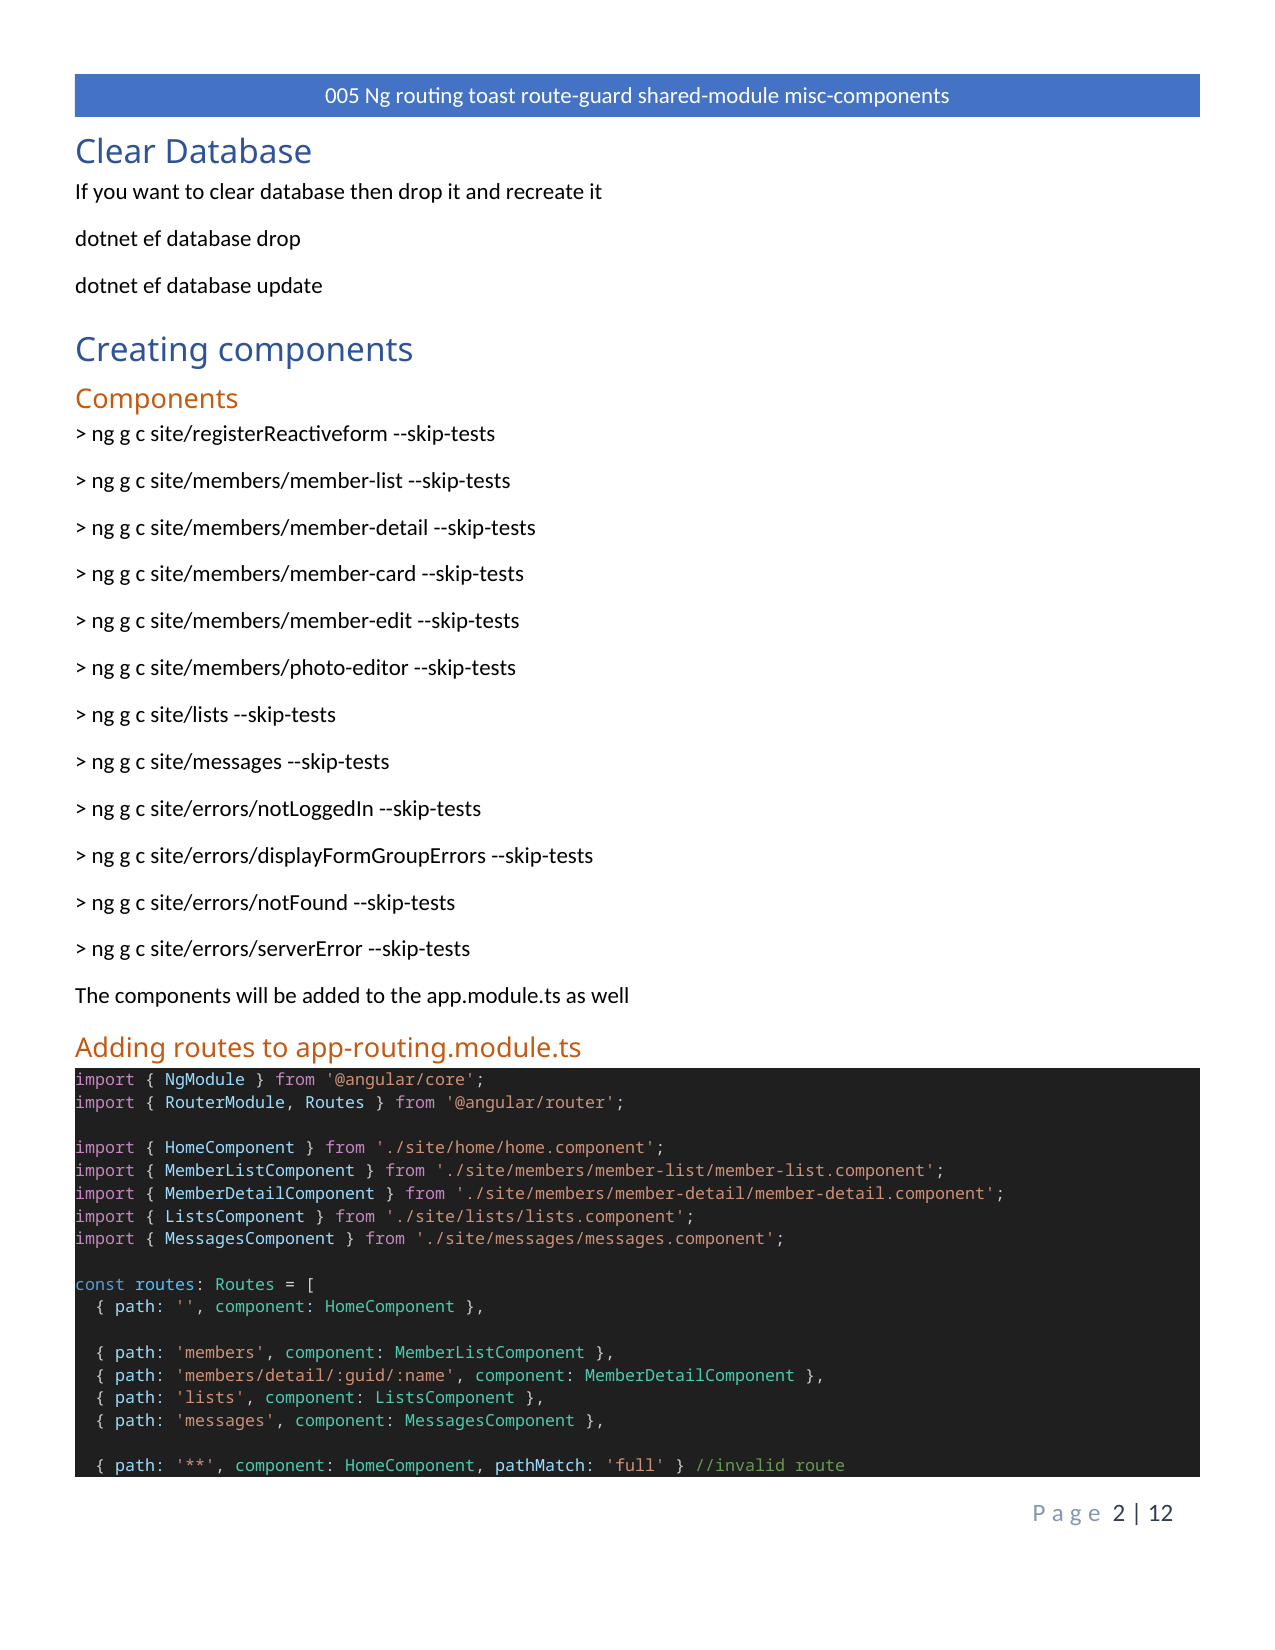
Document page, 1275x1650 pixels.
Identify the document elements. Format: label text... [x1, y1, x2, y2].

text import { ListsComponent } from './site/lists/lists.component'; [75, 1204, 1200, 1227]
text > ng g c site/messages --skip-tests [75, 747, 1200, 775]
text > ng g c site/errors/serverError --skip-tests [75, 934, 1200, 962]
text const routes: Routes = [ [75, 1272, 1200, 1295]
text { path: 'members/detail/:guid/:name', component: MemberDetailComponent }, [75, 1363, 1200, 1386]
text { path: 'lists', component: ListsComponent }, [75, 1386, 1200, 1409]
text { path: '**', component: HomeComponent, pathMatch: 'full' } //invalid route [75, 1454, 1200, 1477]
text > ng g c site/members/member-card --skip-tests [75, 559, 1200, 587]
text > ng g c site/errors/notLoggedIn --skip-tests [75, 794, 1200, 822]
text import { MemberListComponent } from './site/members/member-list/member-list.component'; [75, 1159, 1200, 1182]
text import { HomeComponent } from './site/home/home.component'; [75, 1136, 1200, 1159]
text > ng g c site/members/member-edit --skip-tests [75, 606, 1200, 634]
text import { RouterModule, Routes } from '@angular/router'; [75, 1091, 1200, 1113]
text > ng g c site/errors/displayFormGroupErrors --skip-tests [75, 841, 1200, 869]
text > ng g c site/members/photo-editor --skip-tests [75, 653, 1200, 681]
subtitle Adding routes to app-routing.module.ts [75, 1028, 1200, 1065]
text dotnet ef database update [75, 271, 1200, 299]
text The components will be added to the app.module.ts as well [75, 981, 1200, 1009]
text If you want to clear database then drop it and recreate it [75, 177, 1200, 205]
text > ng g c site/members/member-detail --skip-tests [75, 513, 1200, 541]
text > ng g c site/errors/notFound --skip-tests [75, 888, 1200, 916]
text { path: 'members', component: MemberListComponent }, [75, 1341, 1200, 1363]
subtitle Components [75, 379, 1200, 416]
text dotnet ef database drop [75, 224, 1200, 252]
text import { MessagesComponent } from './site/messages/messages.component'; [75, 1227, 1200, 1250]
text { path: 'messages', component: MessagesComponent }, [75, 1409, 1200, 1431]
text > ng g c site/members/member-list --skip-tests [75, 466, 1200, 494]
text > ng g c site/lists --skip-tests [75, 700, 1200, 728]
subtitle Clear Database [75, 128, 1200, 173]
text import { NgModule } from '@angular/core'; [75, 1068, 1200, 1091]
subtitle Creating components [75, 326, 1200, 371]
text import { MemberDetailComponent } from './site/members/member-detail/member-detail.component'; [75, 1182, 1200, 1204]
text > ng g c site/registerReactiveform --skip-tests [75, 419, 1200, 447]
text { path: '', component: HomeComponent }, [75, 1295, 1200, 1318]
